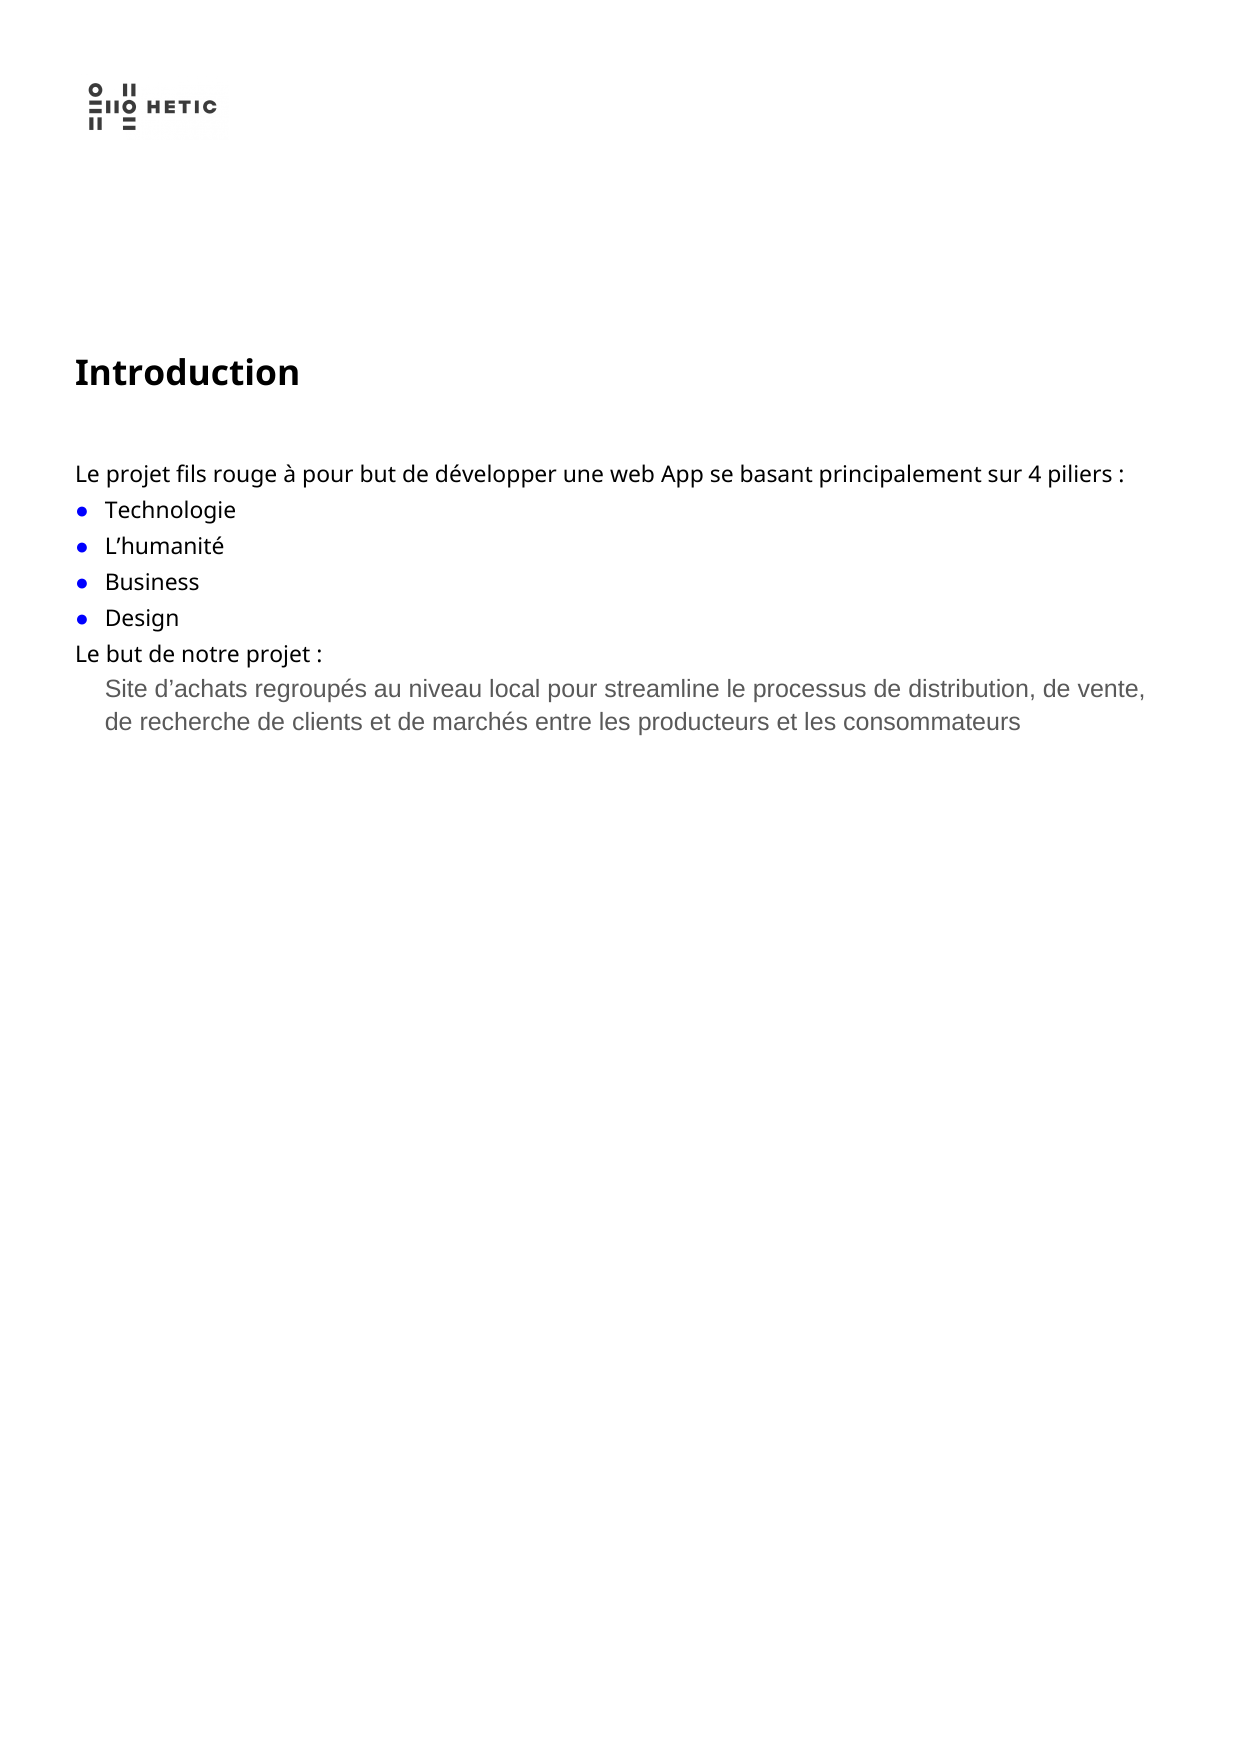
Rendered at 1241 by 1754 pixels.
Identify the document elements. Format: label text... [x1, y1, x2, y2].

text Site d’achats regroupés au niveau local pour streamline le processus de distribution, de vente, de recherche de clients et de marchés entre les producteurs et les consommateurs [75, 674, 1165, 736]
text Introduction [75, 347, 1165, 396]
list Technologie [75, 494, 1165, 525]
text Le projet fils rouge à pour but de développer une web App se basant principalement sur 4 piliers : [75, 458, 1165, 489]
list Design [75, 602, 1165, 633]
list Business [75, 566, 1165, 597]
list L’humanité [75, 530, 1165, 561]
picture [75, 73, 230, 140]
text Le but de notre projet : [75, 638, 1165, 669]
